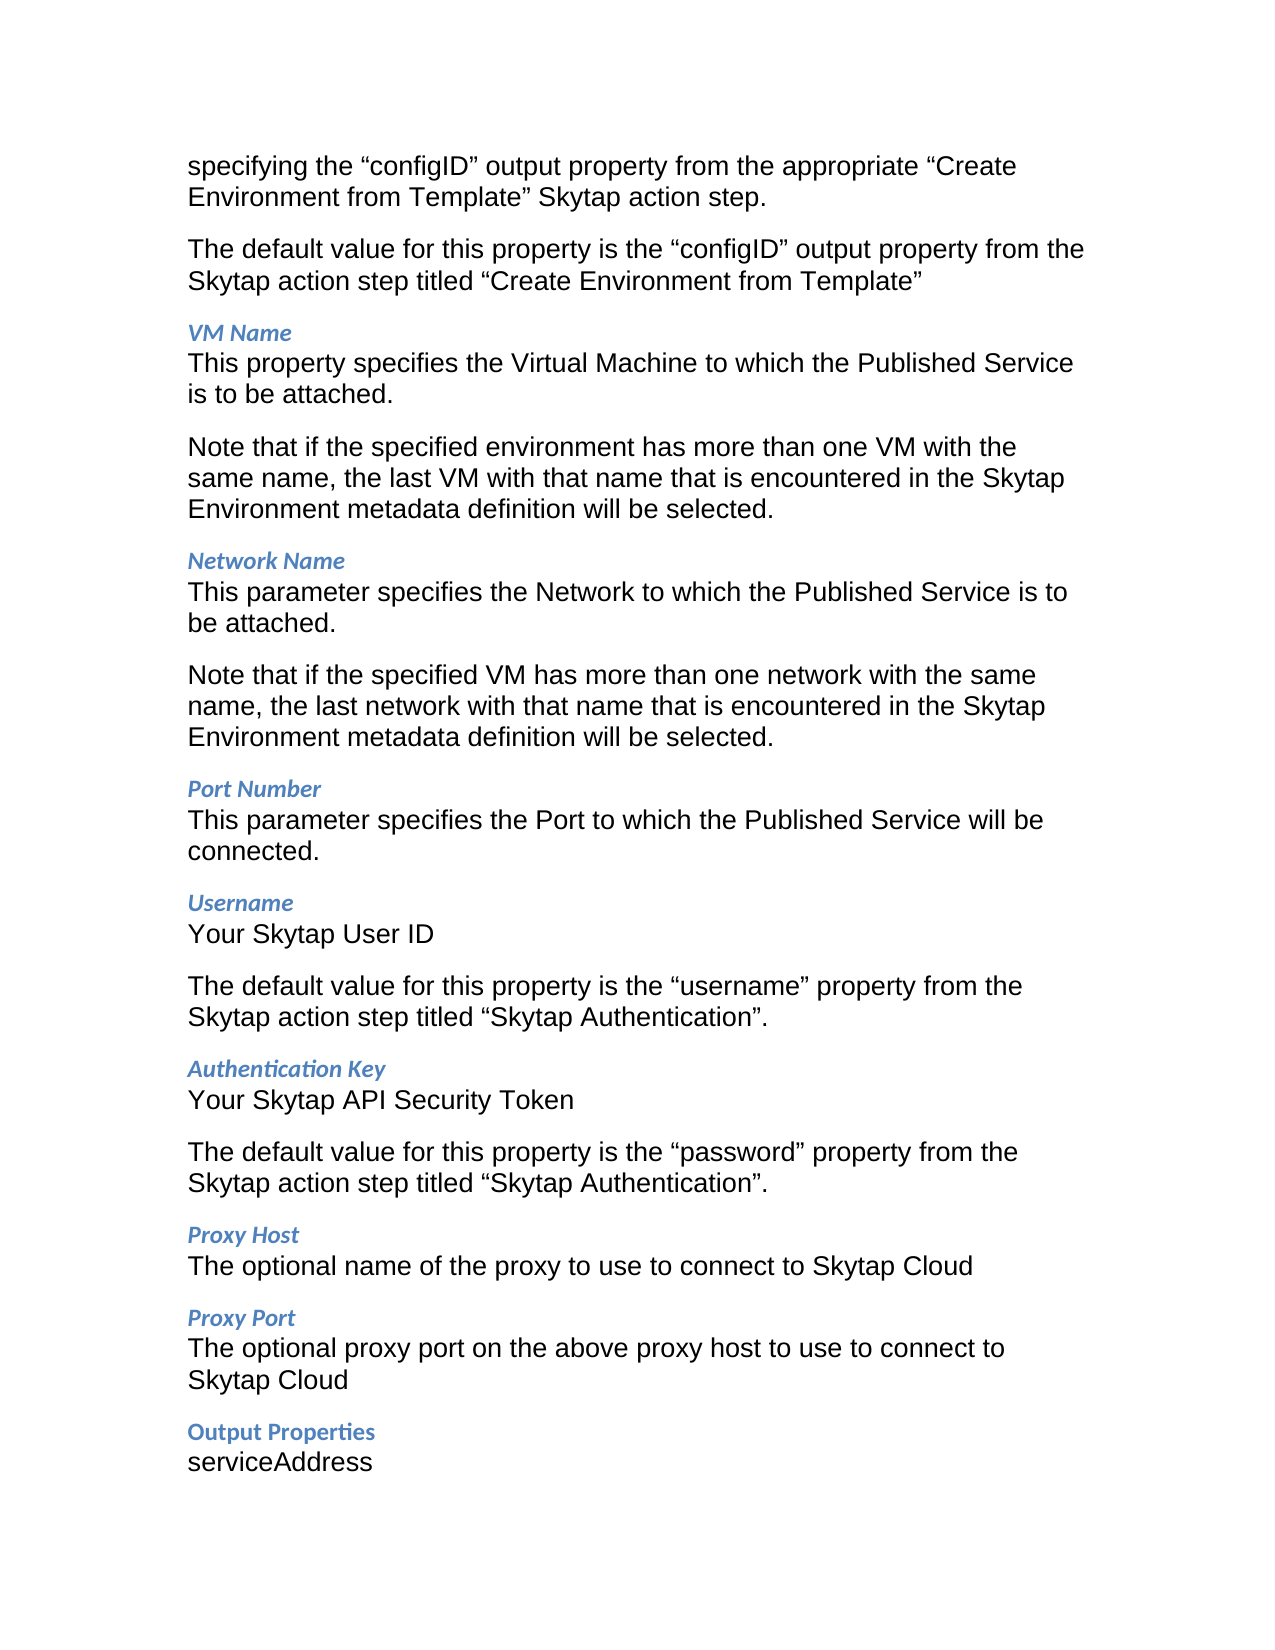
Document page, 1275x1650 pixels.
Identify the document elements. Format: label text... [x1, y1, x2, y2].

text Note that if the specified environment has more than one VM with the same name, the last VM with that name that is encountered in the Skytap Environment metadata definition will be selected. [187, 431, 1087, 524]
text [187, 150, 1087, 212]
text This parameter specifies the Network to which the Published Service is to be attached. [187, 576, 1087, 638]
text serviceAddress [187, 1446, 1087, 1477]
text Your Skytap User ID [187, 918, 1087, 949]
subtitle Authentication Key [187, 1053, 1087, 1084]
subtitle Username [187, 887, 1087, 918]
subtitle Network Name [187, 545, 1087, 576]
text This parameter specifies the Port to which the Published Service will be connected. [187, 804, 1087, 867]
text The default value for this property is the “password” property from the Skytap action step titled “Skytap Authentication”. [187, 1136, 1087, 1198]
subtitle VM Name [187, 317, 1087, 347]
text The default value for this property is the “configID” output property from the Skytap action step titled “Create Environment from Template” [187, 233, 1087, 296]
text The default value for this property is the “username” property from the Skytap action step titled “Skytap Authentication”. [187, 970, 1087, 1032]
text The optional name of the proxy to use to connect to Skytap Cloud [187, 1250, 1087, 1281]
text Note that if the specified VM has more than one network with the same name, the last network with that name that is encountered in the Skytap Environment metadata definition will be selected. [187, 659, 1087, 753]
text Your Skytap API Security Token [187, 1084, 1087, 1115]
subtitle Port Number [187, 773, 1087, 804]
text This property specifies the Virtual Machine to which the Published Service is to be attached. [187, 347, 1087, 410]
subtitle Output Properties [187, 1416, 1087, 1446]
text The optional proxy port on the above proxy host to use to connect to Skytap Cloud [187, 1332, 1087, 1395]
subtitle Proxy Host [187, 1219, 1087, 1250]
subtitle Proxy Port [187, 1302, 1087, 1332]
